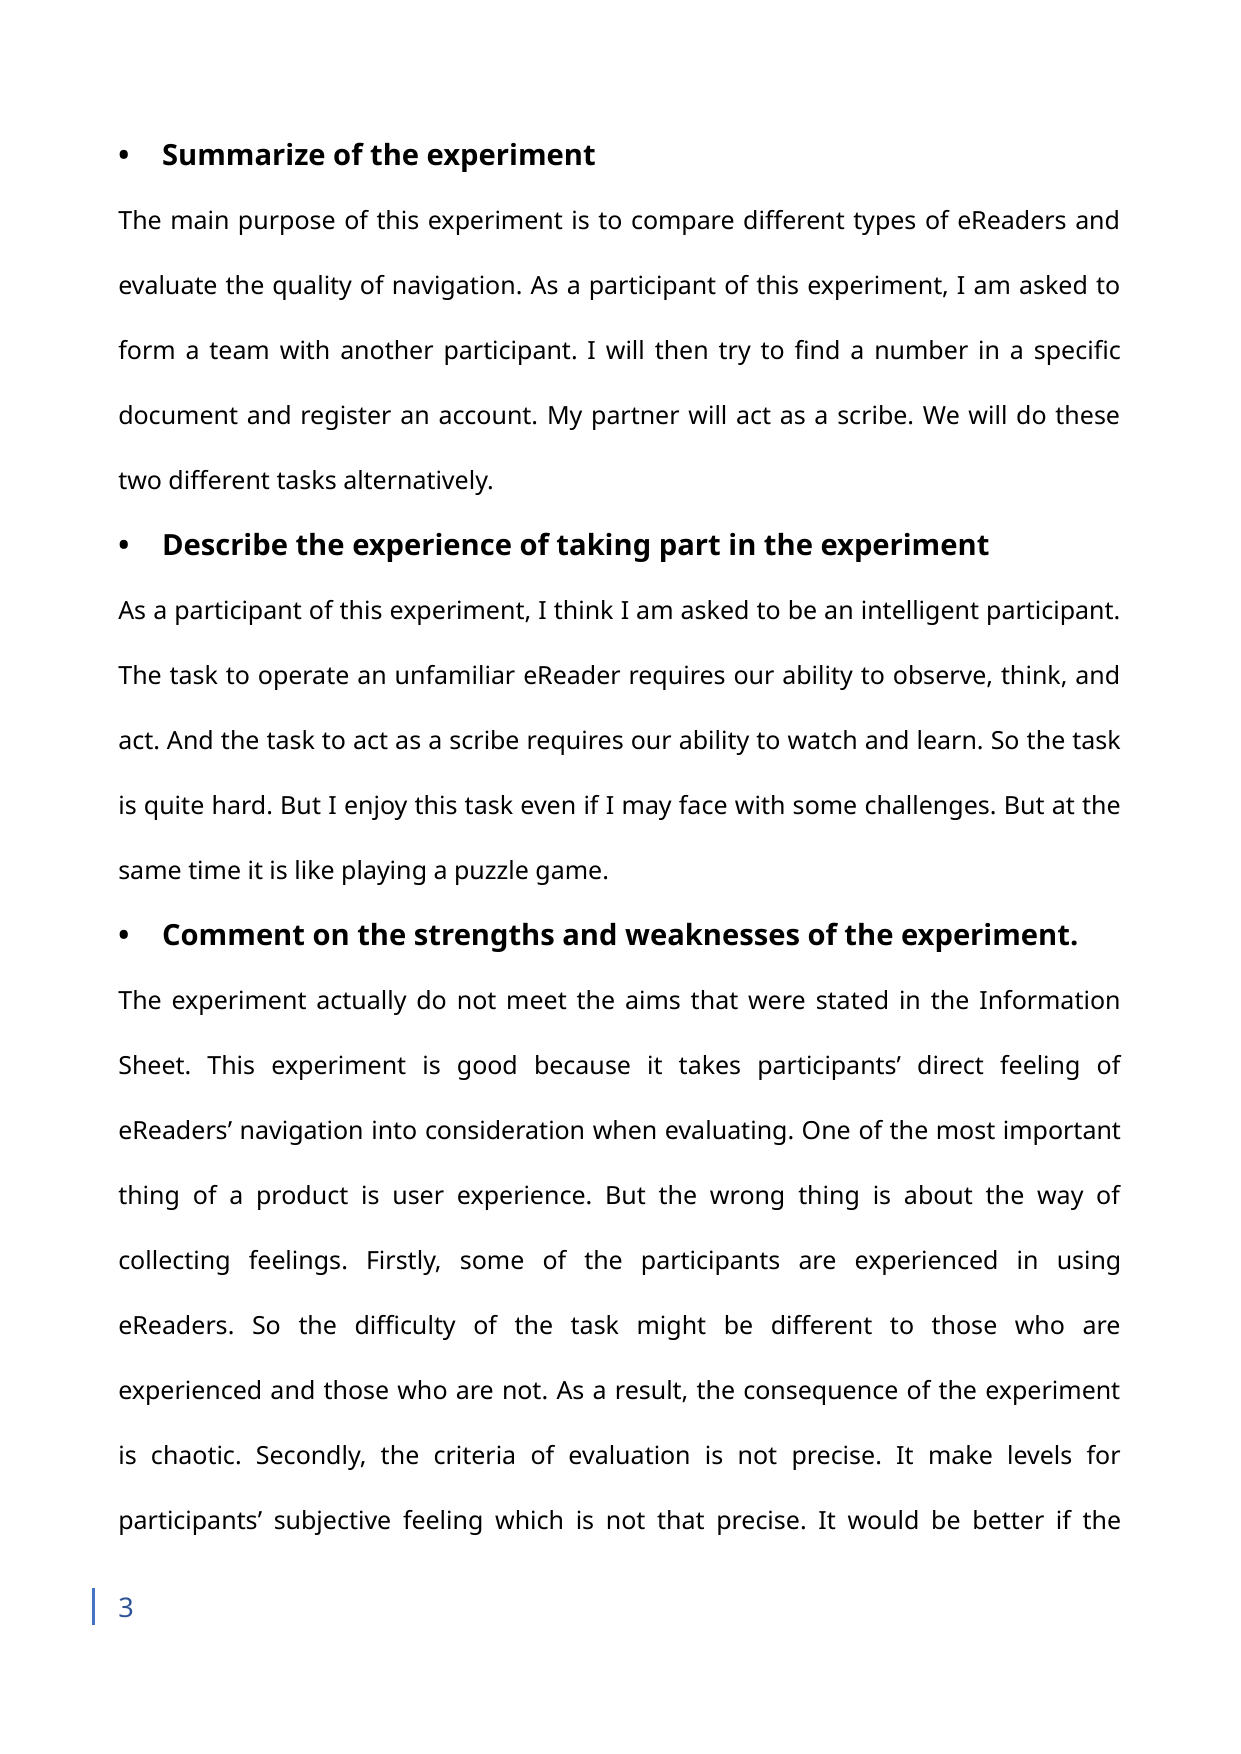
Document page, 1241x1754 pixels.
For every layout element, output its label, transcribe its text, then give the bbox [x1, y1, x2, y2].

text • Summarize of the experiment [118, 122, 1122, 187]
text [118, 967, 1122, 1552]
text As a participant of this experiment, I think I am asked to be an intelligent participant. The task to operate an unfamiliar eReader requires our ability to observe, think, and act. And the task to act as a scribe requires our ability to watch and learn. So the task is quite hard. But I enjoy this task even if I may face with some challenges. But at the same time it is like playing a puzzle game. [118, 577, 1122, 902]
text The main purpose of this experiment is to compare different types of eReaders and evaluate the quality of navigation. As a participant of this experiment, I am asked to form a team with another participant. I will then try to find a number in a specific document and register an account. My partner will act as a scribe. We will do these two different tasks alternatively. [118, 187, 1122, 512]
text • Describe the experience of taking part in the experiment [118, 512, 1122, 577]
text • Comment on the strengths and weaknesses of the experiment. [118, 902, 1122, 967]
